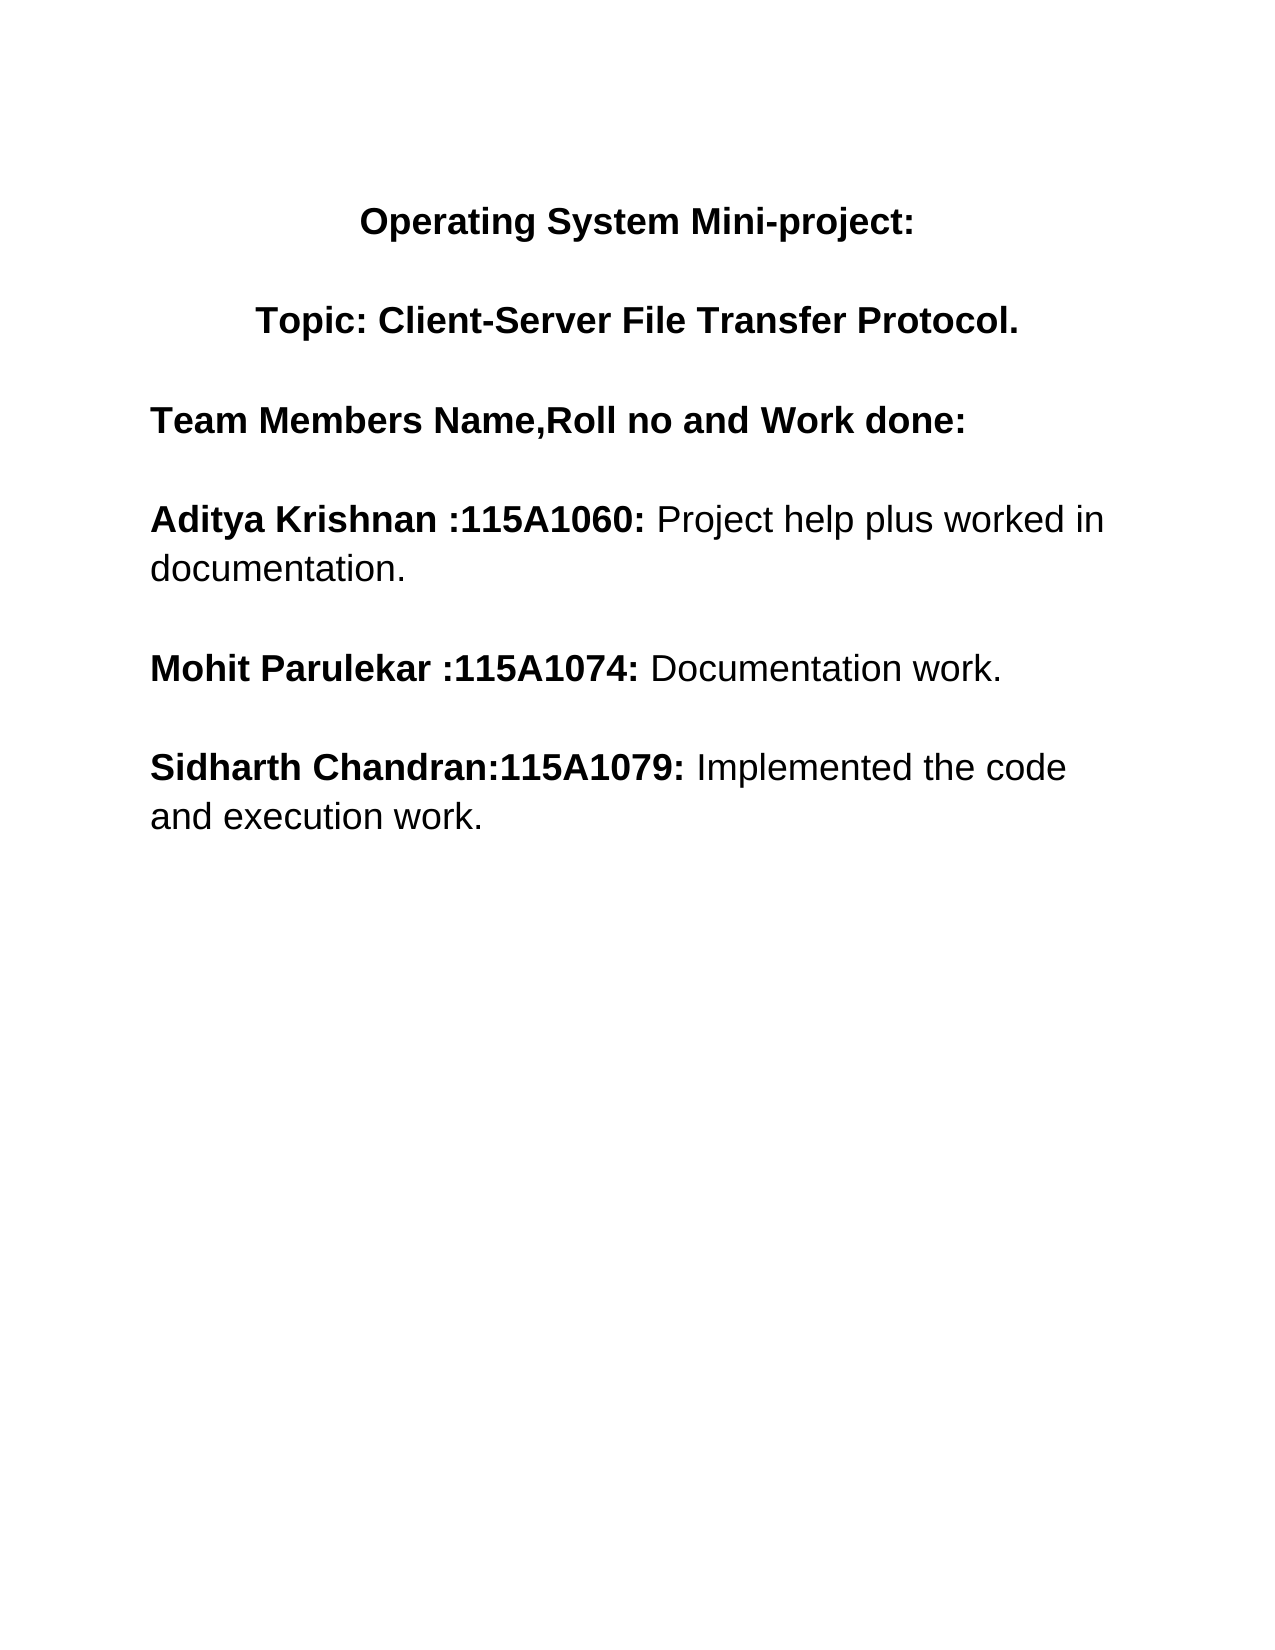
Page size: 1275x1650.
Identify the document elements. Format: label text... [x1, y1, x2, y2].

text Operating System Mini-project: [150, 199, 1125, 243]
text Sidharth Chandran:115A1079: Implemented the code and execution work. [150, 745, 1125, 838]
text Team Members Name,Roll no and Work done: [150, 398, 1125, 441]
text Topic: Client-Server File Transfer Protocol. [150, 299, 1125, 342]
text Aditya Krishnan :115A1060: Project help plus worked in documentation. [150, 497, 1125, 590]
text Mohit Parulekar :115A1074: Documentation work. [150, 646, 1125, 689]
